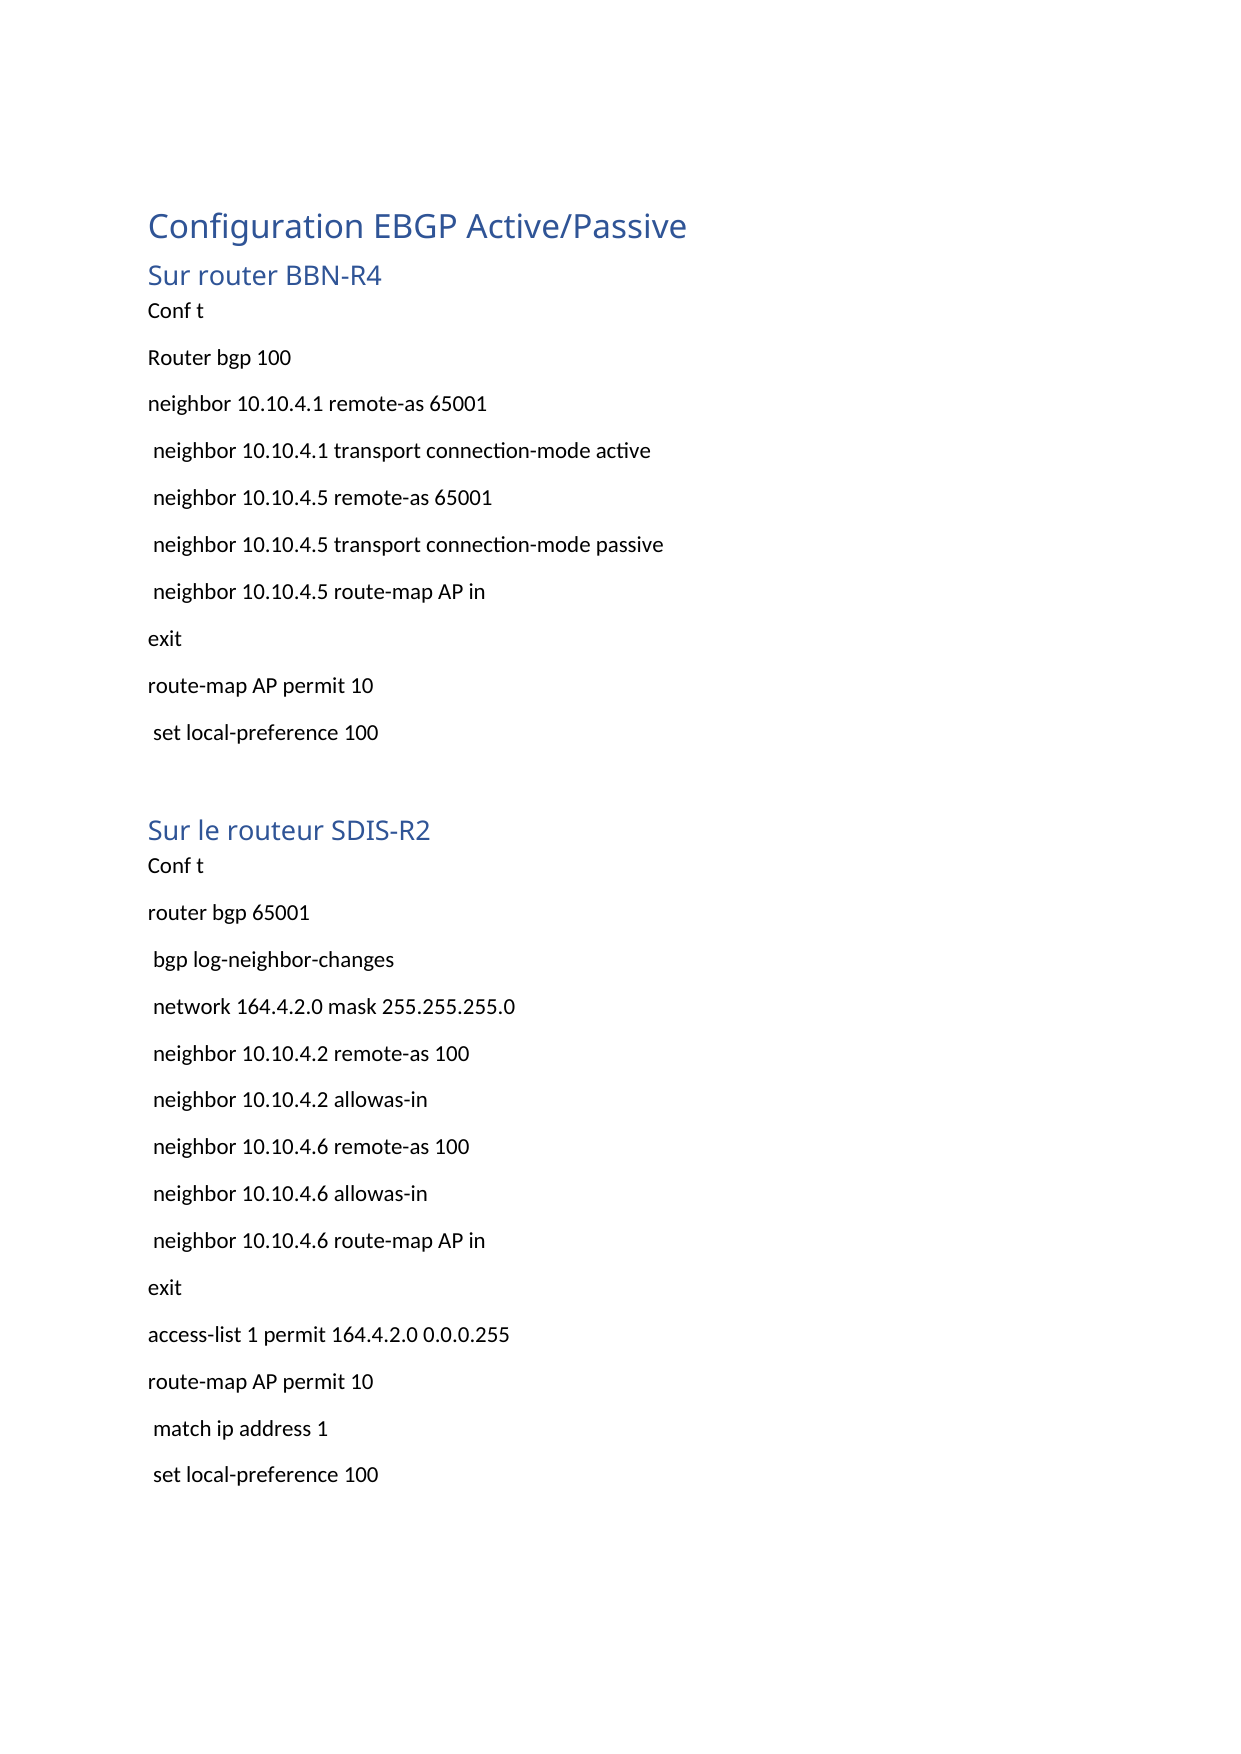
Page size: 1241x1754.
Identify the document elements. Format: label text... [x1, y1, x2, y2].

text neighbor 10.10.4.2 allowas-in [148, 1086, 1093, 1113]
text neighbor 10.10.4.6 allowas-in [148, 1179, 1093, 1207]
text Router bgp 100 [148, 343, 1093, 371]
text set local-preference 100 [148, 1461, 1093, 1488]
text exit [148, 1273, 1093, 1301]
text neighbor 10.10.4.6 route-map AP in [148, 1226, 1093, 1254]
text route-map AP permit 10 [148, 671, 1093, 699]
text neighbor 10.10.4.6 remote-as 100 [148, 1132, 1093, 1160]
text set local-preference 100 [148, 718, 1093, 746]
text neighbor 10.10.4.5 transport connection-mode passive [148, 530, 1093, 558]
text Conf t [148, 851, 1093, 879]
text route-map AP permit 10 [148, 1367, 1093, 1395]
text Conf t [148, 296, 1093, 324]
text router bgp 65001 [148, 898, 1093, 926]
subtitle Sur router BBN-R4 [148, 256, 1093, 293]
subtitle Sur le routeur SDIS-R2 [148, 811, 1093, 848]
text neighbor 10.10.4.1 remote-as 65001 [148, 389, 1093, 417]
text exit [148, 624, 1093, 652]
text neighbor 10.10.4.1 transport connection-mode active [148, 436, 1093, 464]
subtitle Configuration EBGP Active/Passive [148, 203, 1093, 248]
text bgp log-neighbor-changes [148, 945, 1093, 973]
text access-list 1 permit 164.4.2.0 0.0.0.255 [148, 1320, 1093, 1348]
text neighbor 10.10.4.5 remote-as 65001 [148, 483, 1093, 511]
text neighbor 10.10.4.5 route-map AP in [148, 577, 1093, 605]
text network 164.4.2.0 mask 255.255.255.0 [148, 992, 1093, 1020]
text match ip address 1 [148, 1414, 1093, 1442]
text neighbor 10.10.4.2 remote-as 100 [148, 1039, 1093, 1067]
